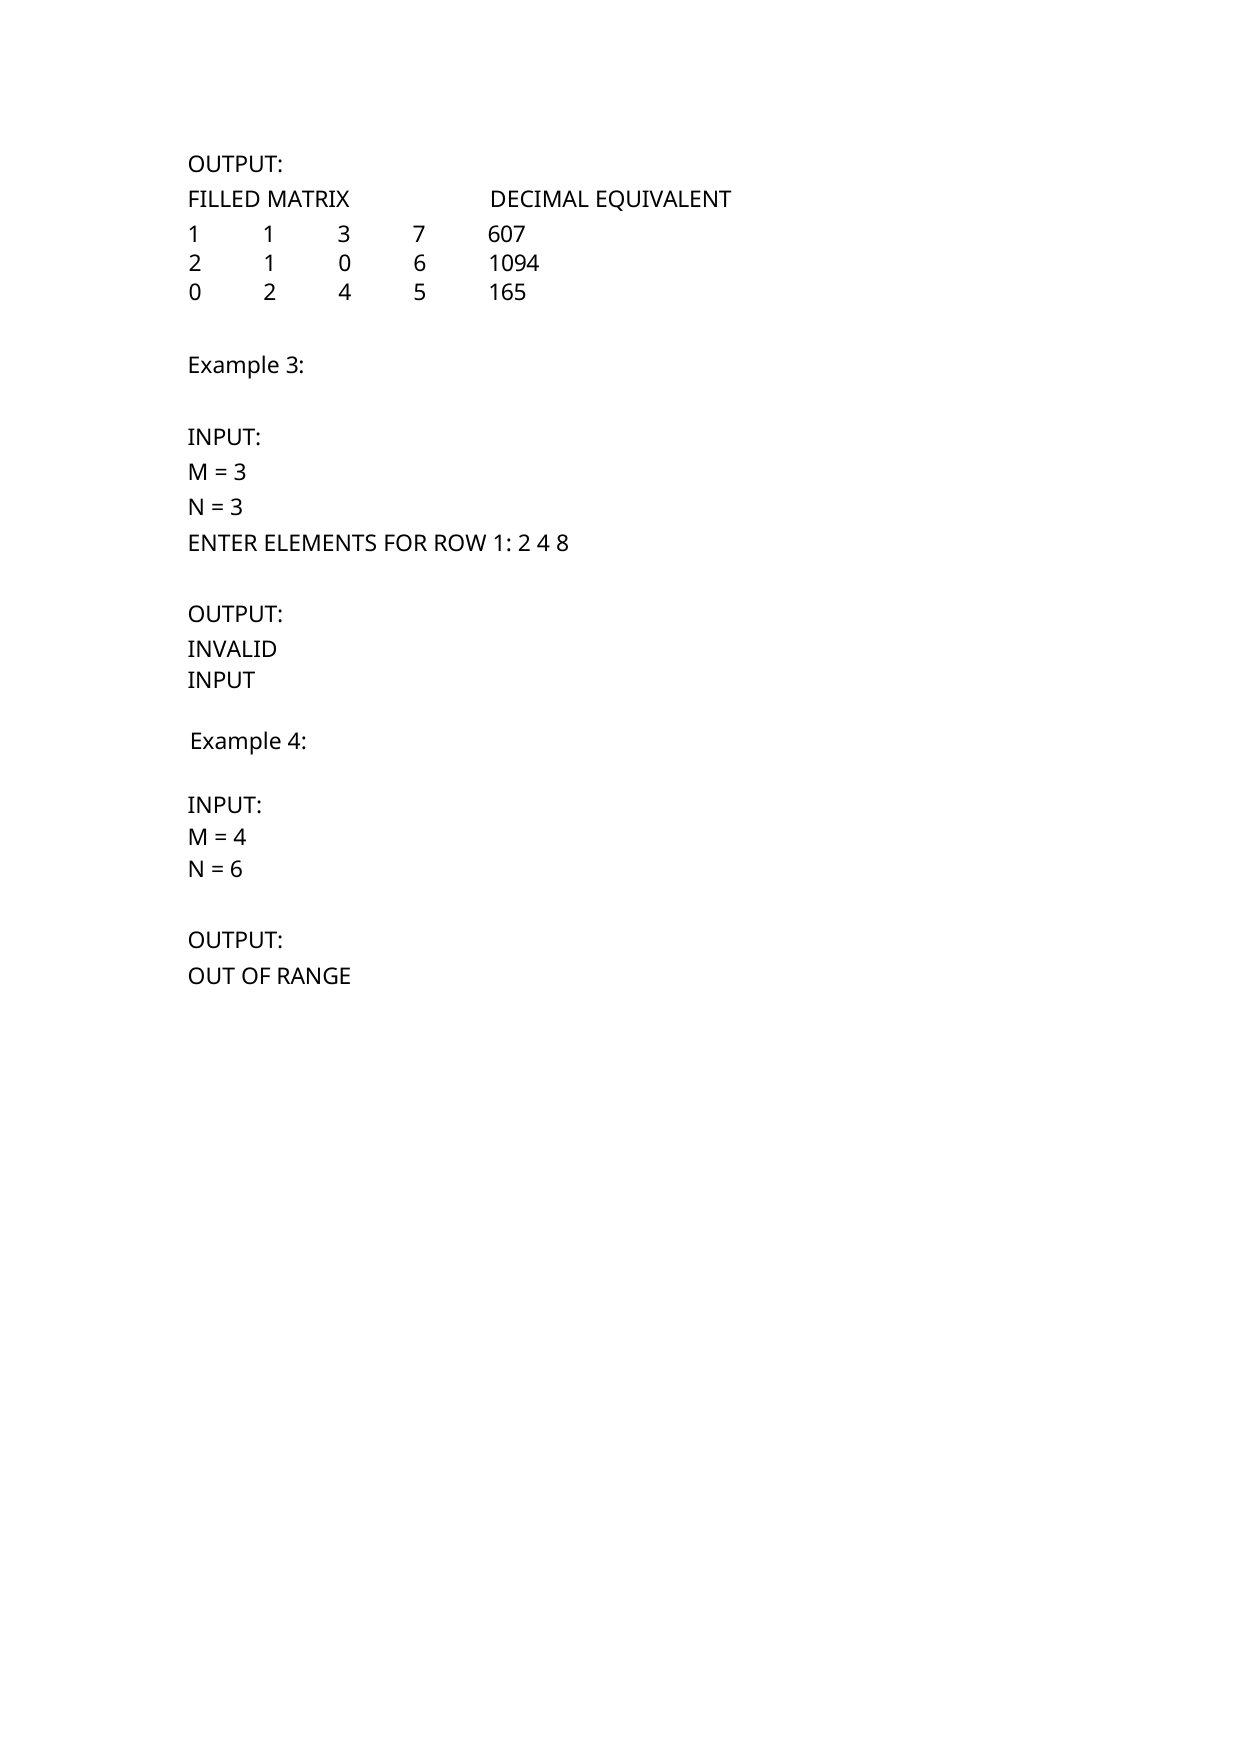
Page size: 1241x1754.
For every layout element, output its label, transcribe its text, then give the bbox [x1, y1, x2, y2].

table_cell 165 [457, 279, 544, 308]
table_cell 2 [232, 279, 307, 308]
text INPUT: [187, 421, 1167, 452]
text OUT OF RANGE [187, 960, 1167, 991]
text OUTPUT: [187, 924, 1167, 956]
table_cell 0 [183, 279, 232, 308]
table_header 1094 [457, 250, 544, 279]
text OUTPUT: [187, 598, 308, 629]
text M = 3 [187, 456, 1167, 487]
text N = 6 [112, 853, 1167, 884]
text OUTPUT: [187, 148, 1167, 179]
table_header 2 [183, 250, 232, 279]
text M = 4 [112, 821, 1167, 852]
text FILLED MATRIX DECIMAL EQUIVALENT [187, 183, 1167, 214]
text INVALID INPUT [187, 633, 308, 696]
text Example 4: [73, 725, 1167, 757]
text ENTER ELEMENTS FOR ROW 1: 2 4 8 [187, 526, 1167, 558]
text Example 3: [187, 349, 1167, 380]
table_cell 5 [382, 279, 457, 308]
text 1 1 3 7 607 [187, 218, 1167, 250]
text N = 3 [187, 491, 1167, 522]
table_header 1 [232, 250, 307, 279]
table_header 6 [382, 250, 457, 279]
table_cell 4 [307, 279, 382, 308]
table_header 0 [307, 250, 382, 279]
text INPUT: [112, 789, 1167, 820]
